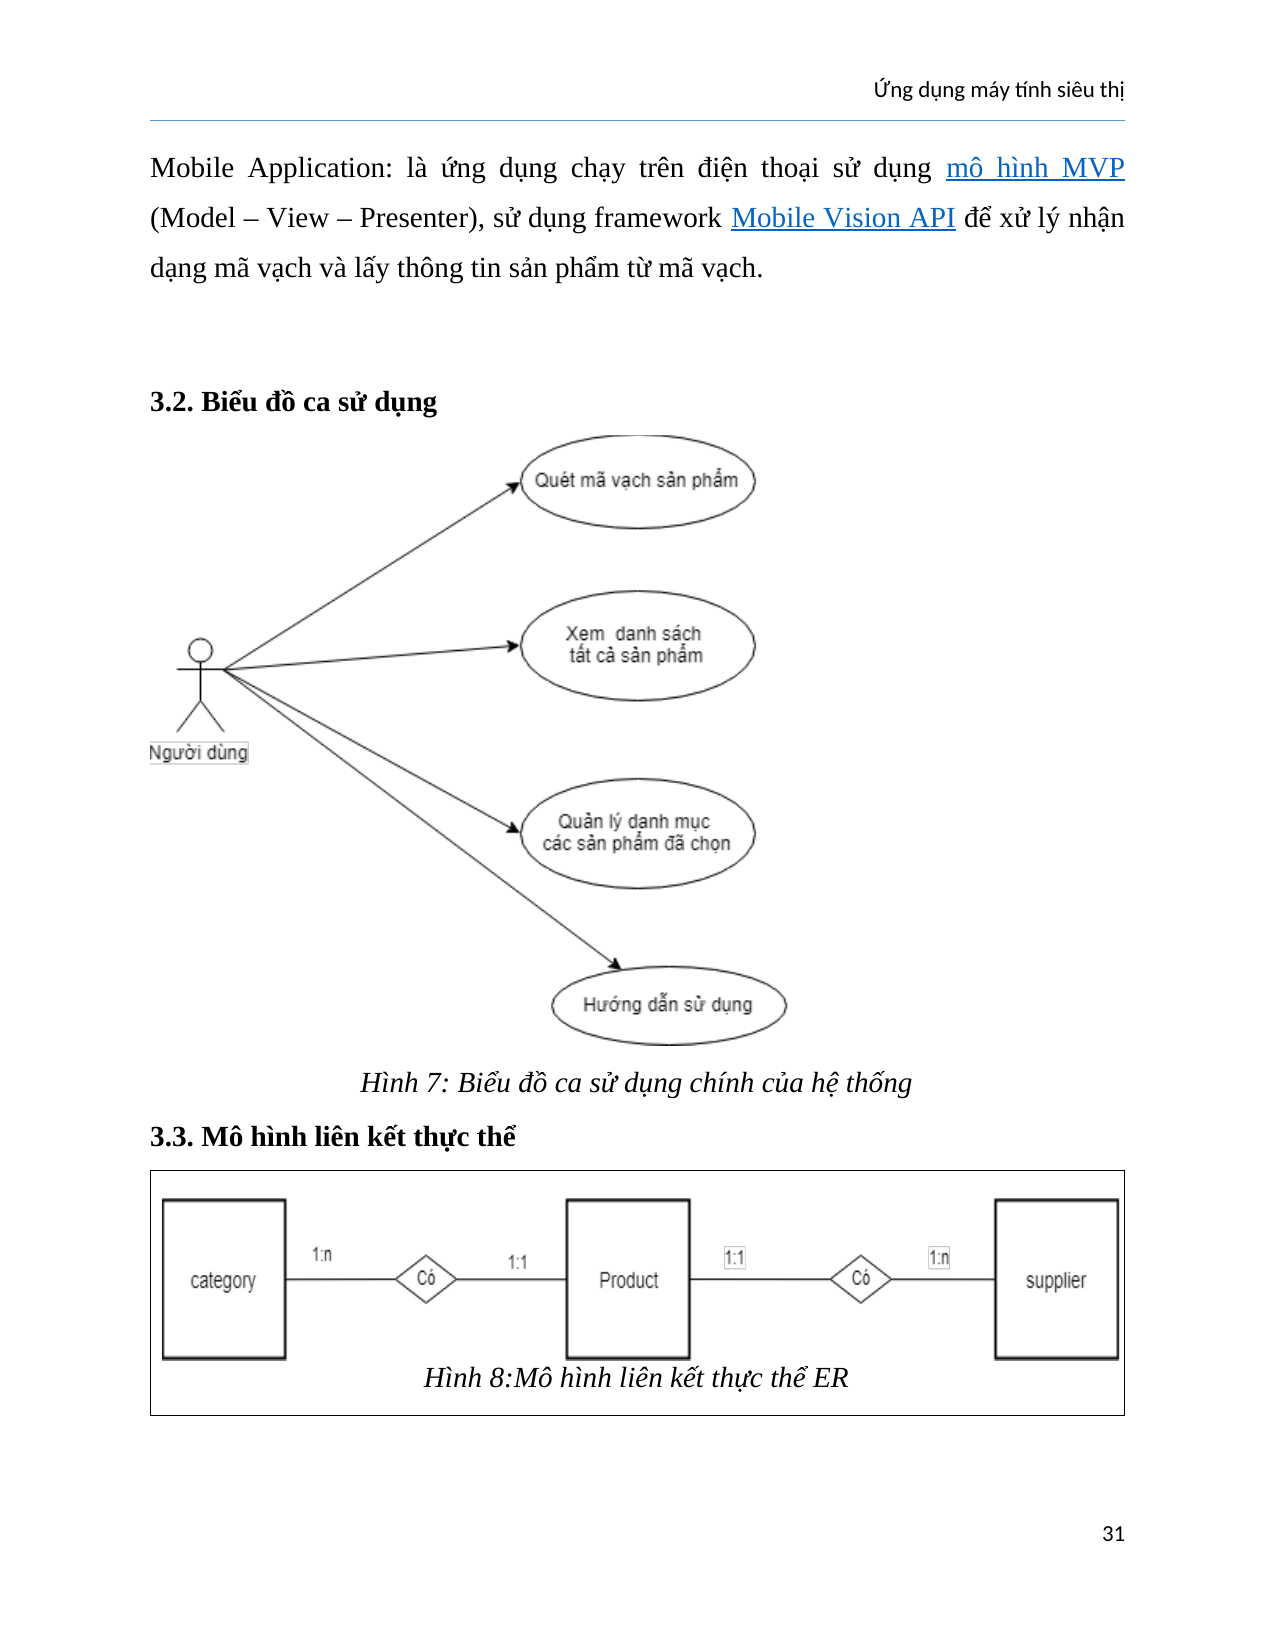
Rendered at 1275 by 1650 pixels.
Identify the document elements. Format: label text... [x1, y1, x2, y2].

subtitle 3.2. Biểu đồ ca sử dụng [150, 384, 1125, 418]
table_header Hình 8:Mô hình liên kết thực thể ER [151, 1171, 1124, 1414]
picture [161, 1198, 1120, 1361]
subtitle 3.3. Mô hình liên kết thực thể [150, 1119, 1125, 1153]
text Mobile Application: là ứng dụng chạy trên điện thoại sử dụng mô hình MVP (Model – View – Presenter), sử dụng framework Mobile Vision API để xử lý nhận dạng mã vạch và lấy thông tin sản phẩm từ mã vạch. [150, 150, 1125, 284]
text Hình 7: Biểu đồ ca sử dụng chính của hệ thống [150, 1065, 1125, 1098]
picture [150, 435, 789, 1046]
